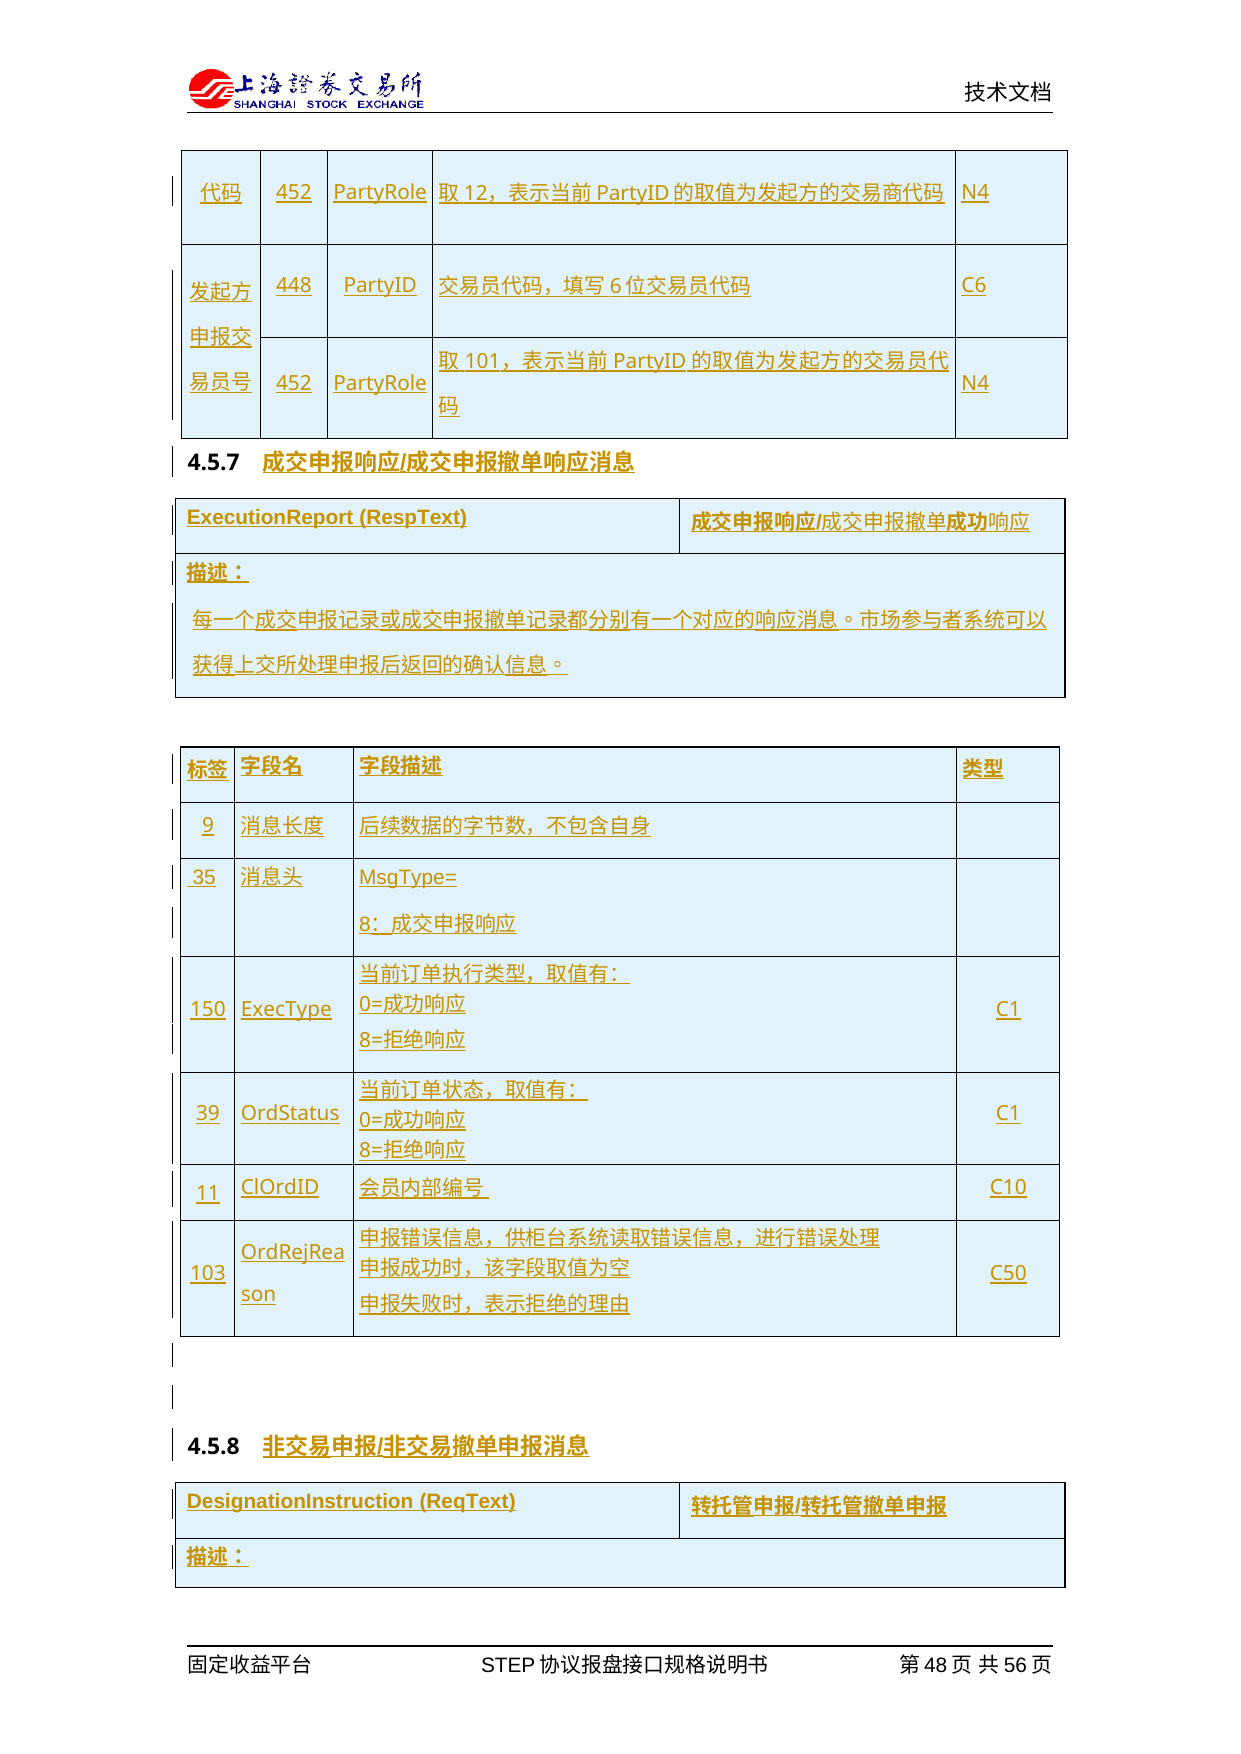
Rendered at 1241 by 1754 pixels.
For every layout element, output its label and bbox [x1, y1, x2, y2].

picture [187, 69, 424, 109]
